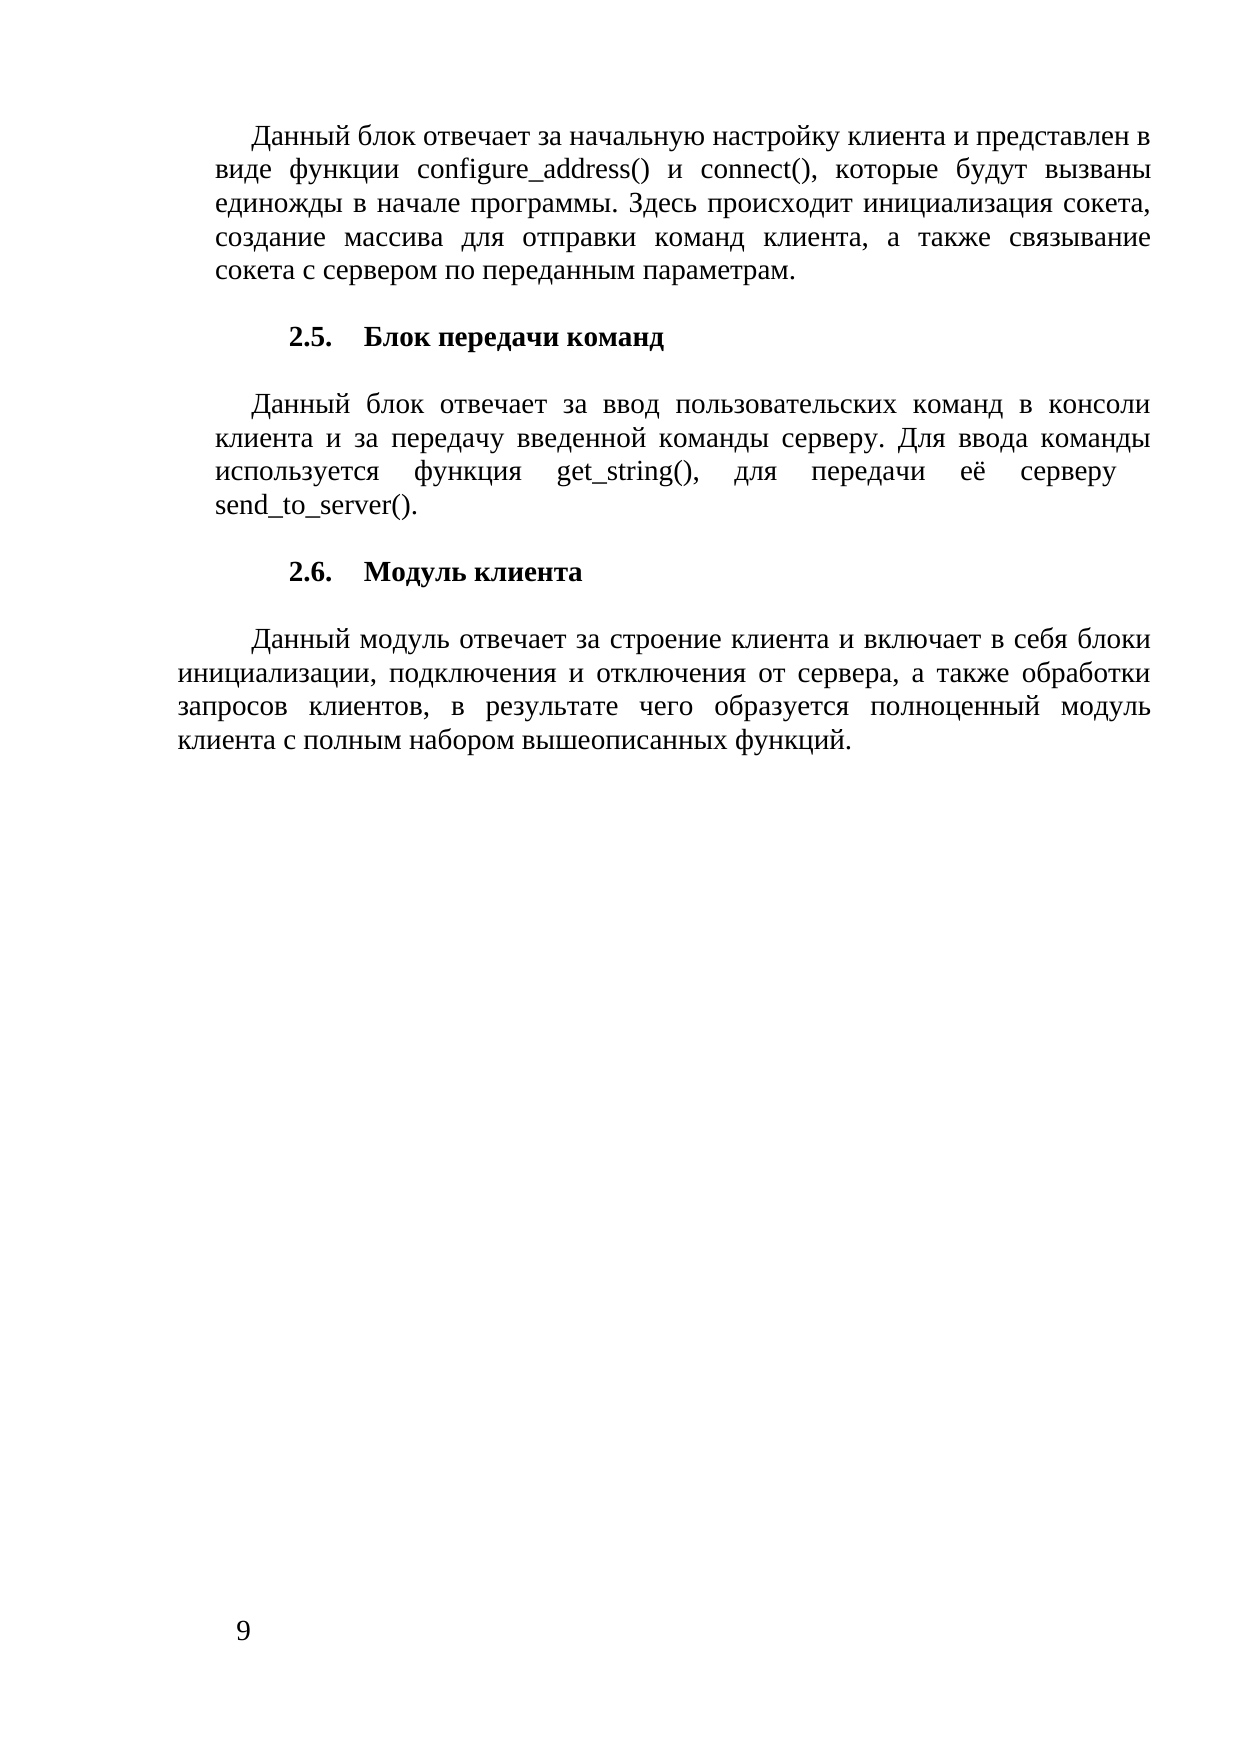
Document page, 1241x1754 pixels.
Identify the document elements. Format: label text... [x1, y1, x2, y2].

text Данный блок отвечает за начальную настройку клиента и представлен в виде функции configure_address() и connect(), которые будут вызваны единожды в начале программы. Здесь происходит инициализация сокета, создание массива для отправки команд клиента, а также связывание сокета с сервером по переданным параметрам. [215, 118, 1152, 286]
list Модуль клиента [288, 554, 1152, 588]
list Блок передачи команд [288, 319, 1152, 353]
text Данный модуль отвечает за строение клиента и включает в себя блоки инициализации, подключения и отключения от сервера, а также обработки запросов клиентов, в результате чего образуется полноценный модуль клиента с полным набором вышеописанных функций. [177, 621, 1152, 755]
text Данный блок отвечает за ввод пользовательских команд в консоли клиента и за передачу введенной команды серверу. Для ввода команды используется функция get_string(), для передачи её серверу send_to_server(). [215, 386, 1152, 521]
